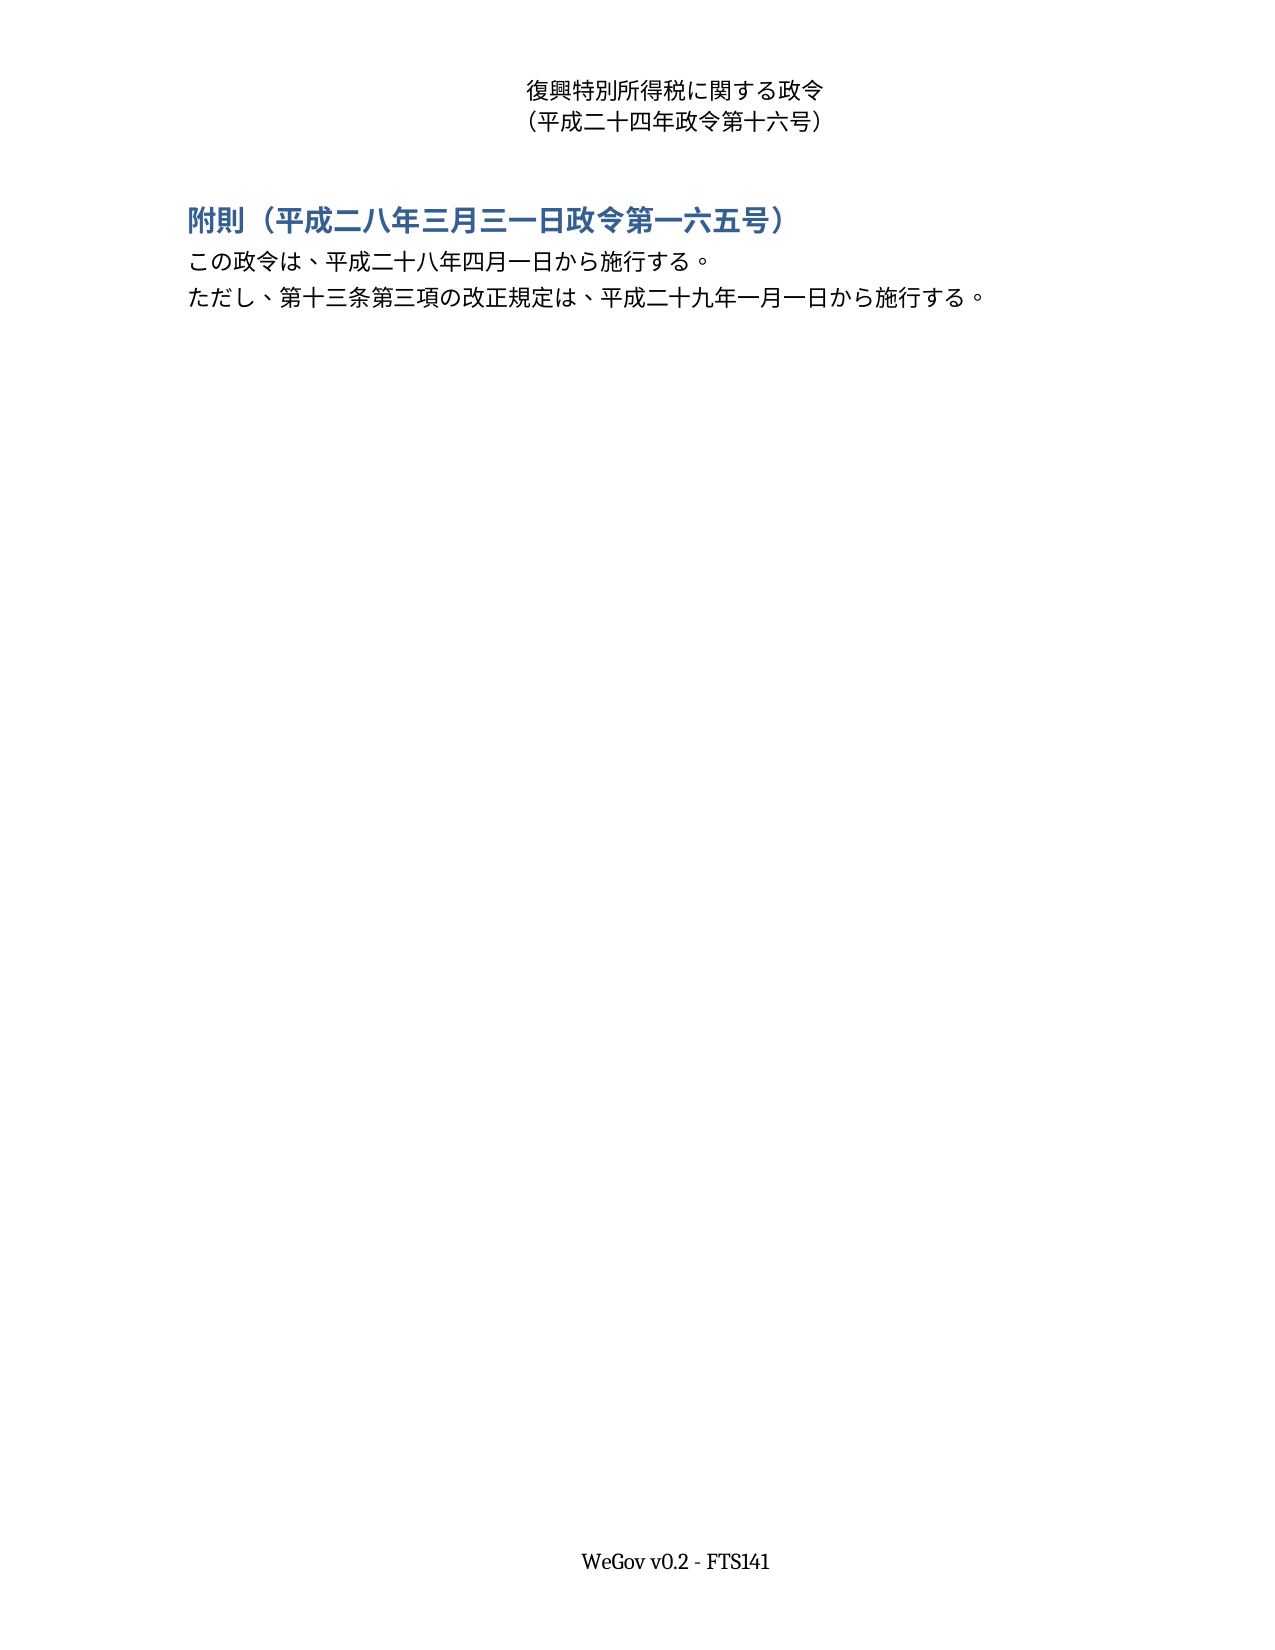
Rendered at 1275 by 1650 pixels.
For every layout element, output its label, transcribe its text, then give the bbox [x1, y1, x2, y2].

text この政令は、平成二十八年四月一日から施行する。 ただし、第十三条第三項の改正規定は、平成二十九年一月一日から施行する。 [187, 246, 1087, 313]
subtitle 附則（平成二八年三月三一日政令第一六五号） [187, 200, 1087, 240]
